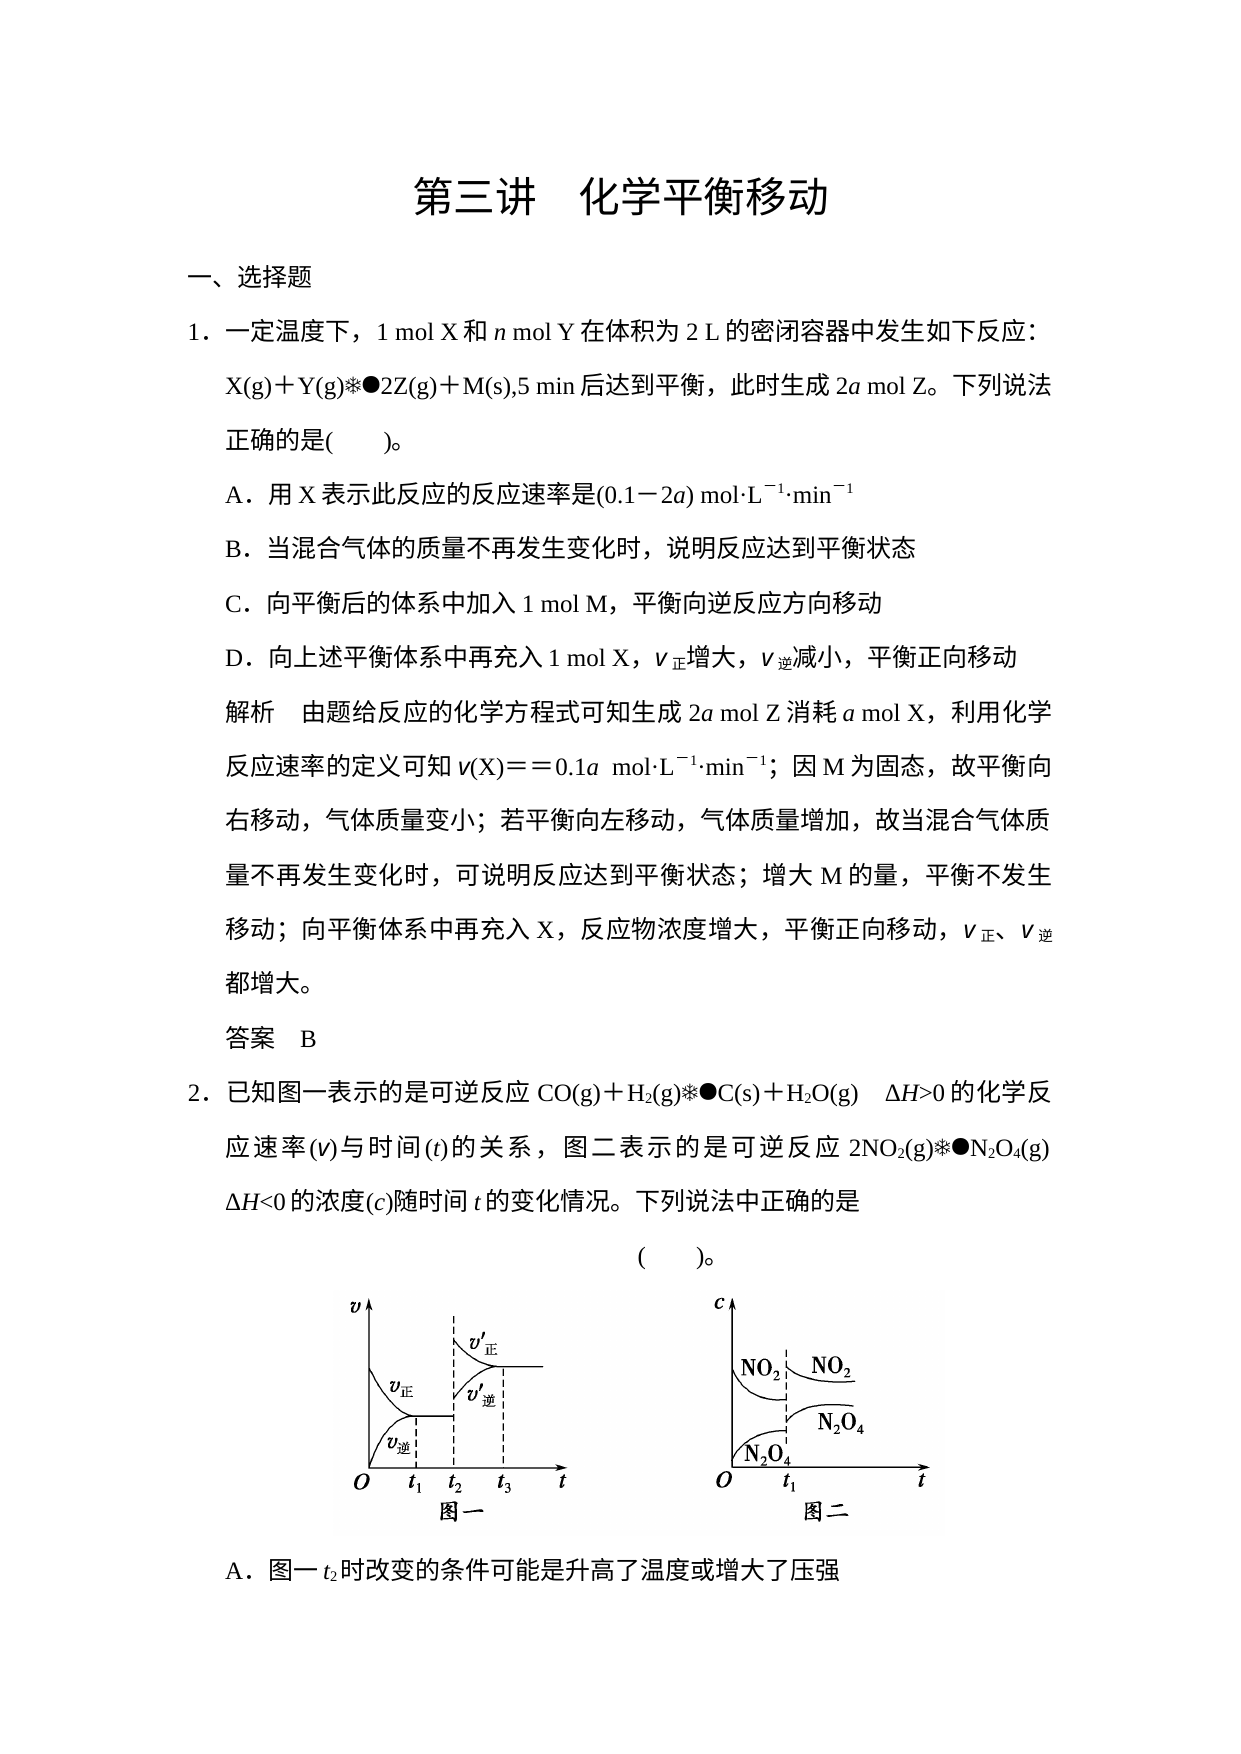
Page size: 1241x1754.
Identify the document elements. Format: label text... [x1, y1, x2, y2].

text D．向上述平衡体系中再充入1 mol X，v正增大，v逆减小，平衡正向移动 [225, 638, 1053, 674]
text A．图一t2时改变的条件可能是升高了温度或增大了压强 [225, 1551, 1053, 1587]
text 第三讲 化学平衡移动 [187, 162, 1053, 227]
text 解析 由题给反应的化学方程式可知生成 mol Z消耗a mol X，利用化学反应速率的定义可知v(X)＝＝ mol·L－1·min－1；因M为固态，故平衡向右移动，气体质量变小；若平衡向左移动，气体质量增加，故当混合气体质量不再发生变化时，可说明反应达到平衡状态；增大M的量，平衡不发生移动；向平衡体系中再充入X，反应物浓度增大，平衡正向移动，v正、v逆都增大。 [225, 692, 1053, 1000]
text C．向平衡后的体系中加入1 mol M，平衡向逆反应方向移动 [225, 583, 1053, 619]
picture [333, 1290, 945, 1536]
text 答案 B [225, 1018, 1053, 1054]
text B．当混合气体的质量不再发生变化时，说明反应达到平衡状态 [225, 529, 1053, 565]
text 一、选择题 [187, 257, 1053, 293]
text 2．已知图一表示的是可逆反应CO(g)＋H2(g)C(s)＋H2O(g) ΔH>0的化学反应速率(v)与时间(t)的关系，图二表示的是可逆反应2NO2(g)N2O4(g) ΔH<0的浓度(c)随时间t的变化情况。下列说法中正确的是 ( )。 [188, 1073, 1053, 1272]
text A．用X表示此反应的反应速率是(0.1－) mol·L－1·min－1 [225, 474, 1053, 511]
text 1．一定温度下，1 mol X和n mol Y在体积为的密闭容器中发生如下反应：X(g)＋Y(g)2Z(g)＋M(s),5 min后达到平衡，此时生成 mol Z。下列说法正确的是( )。 [187, 311, 1053, 456]
